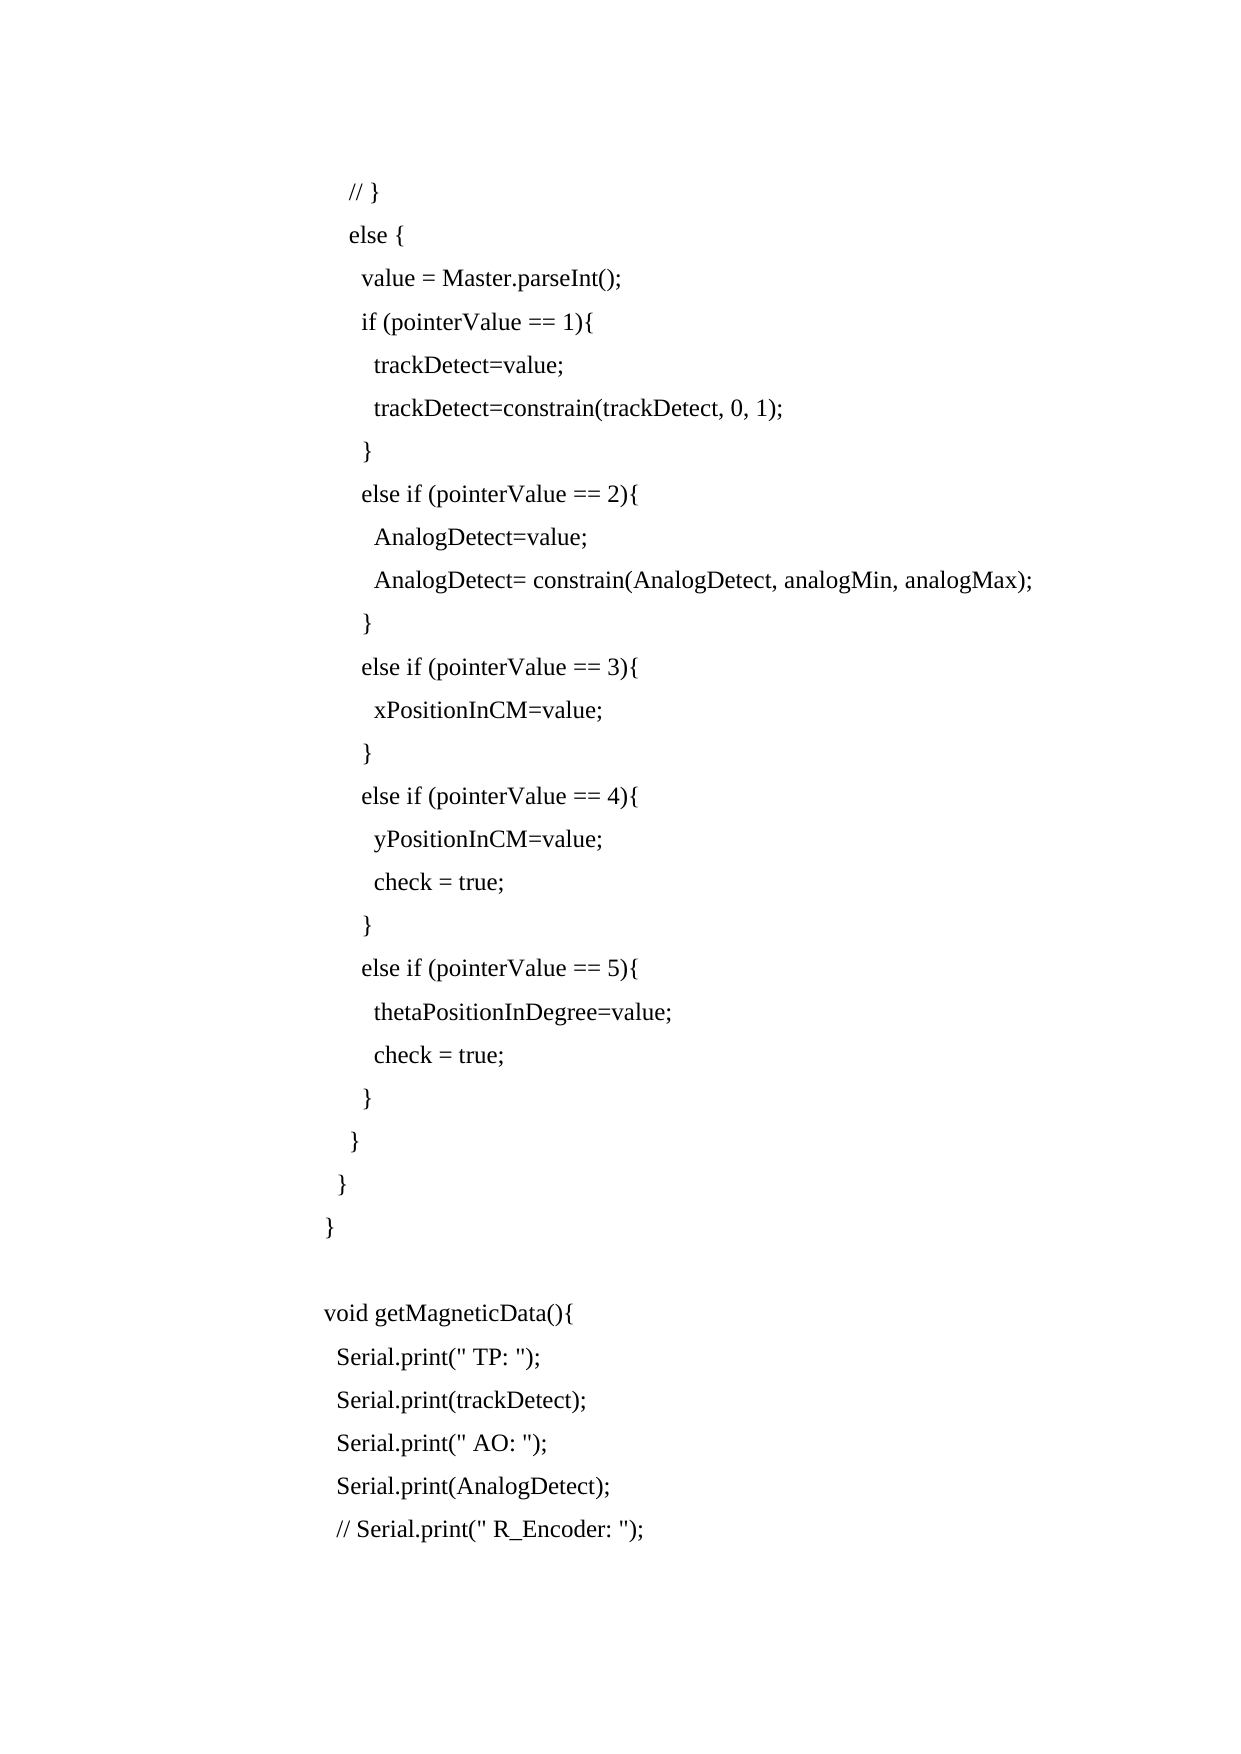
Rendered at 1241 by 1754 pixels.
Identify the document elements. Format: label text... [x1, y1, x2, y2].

text check = true; [311, 867, 1063, 896]
text AnalogDetect=value; [311, 522, 1063, 551]
text trackDetect=value; [311, 350, 1063, 378]
text void getMagneticData(){ [311, 1298, 1063, 1327]
text check = true; [311, 1040, 1063, 1068]
text AnalogDetect= constrain(AnalogDetect, analogMin, analogMax); [311, 565, 1063, 594]
text else if (pointerValue == 2){ [311, 479, 1063, 508]
text xPositionInCM=value; [311, 695, 1063, 723]
text Serial.print(trackDetect); [311, 1385, 1063, 1413]
text } [311, 738, 1063, 767]
text trackDetect=constrain(trackDetect, 0, 1); [311, 393, 1063, 422]
text } [311, 910, 1063, 939]
text } [311, 1169, 1063, 1198]
text yPositionInCM=value; [311, 824, 1063, 853]
text else if (pointerValue == 5){ [311, 953, 1063, 982]
text } [311, 1083, 1063, 1112]
text Serial.print(" TP: "); [311, 1342, 1063, 1370]
text Serial.print(AnalogDetect); [311, 1471, 1063, 1500]
text thetaPositionInDegree=value; [311, 997, 1063, 1025]
text Serial.print(" AO: "); [311, 1428, 1063, 1457]
text } [311, 436, 1063, 465]
text } [311, 608, 1063, 637]
text } [311, 1212, 1063, 1241]
text else if (pointerValue == 3){ [311, 652, 1063, 680]
text else { [311, 220, 1063, 249]
text // } [311, 177, 1063, 206]
text } [311, 1126, 1063, 1155]
text if (pointerValue == 1){ [311, 307, 1063, 335]
text value = Master.parseInt(); [311, 263, 1063, 292]
text // Serial.print(" R_Encoder: "); [311, 1514, 1063, 1543]
text else if (pointerValue == 4){ [311, 781, 1063, 810]
